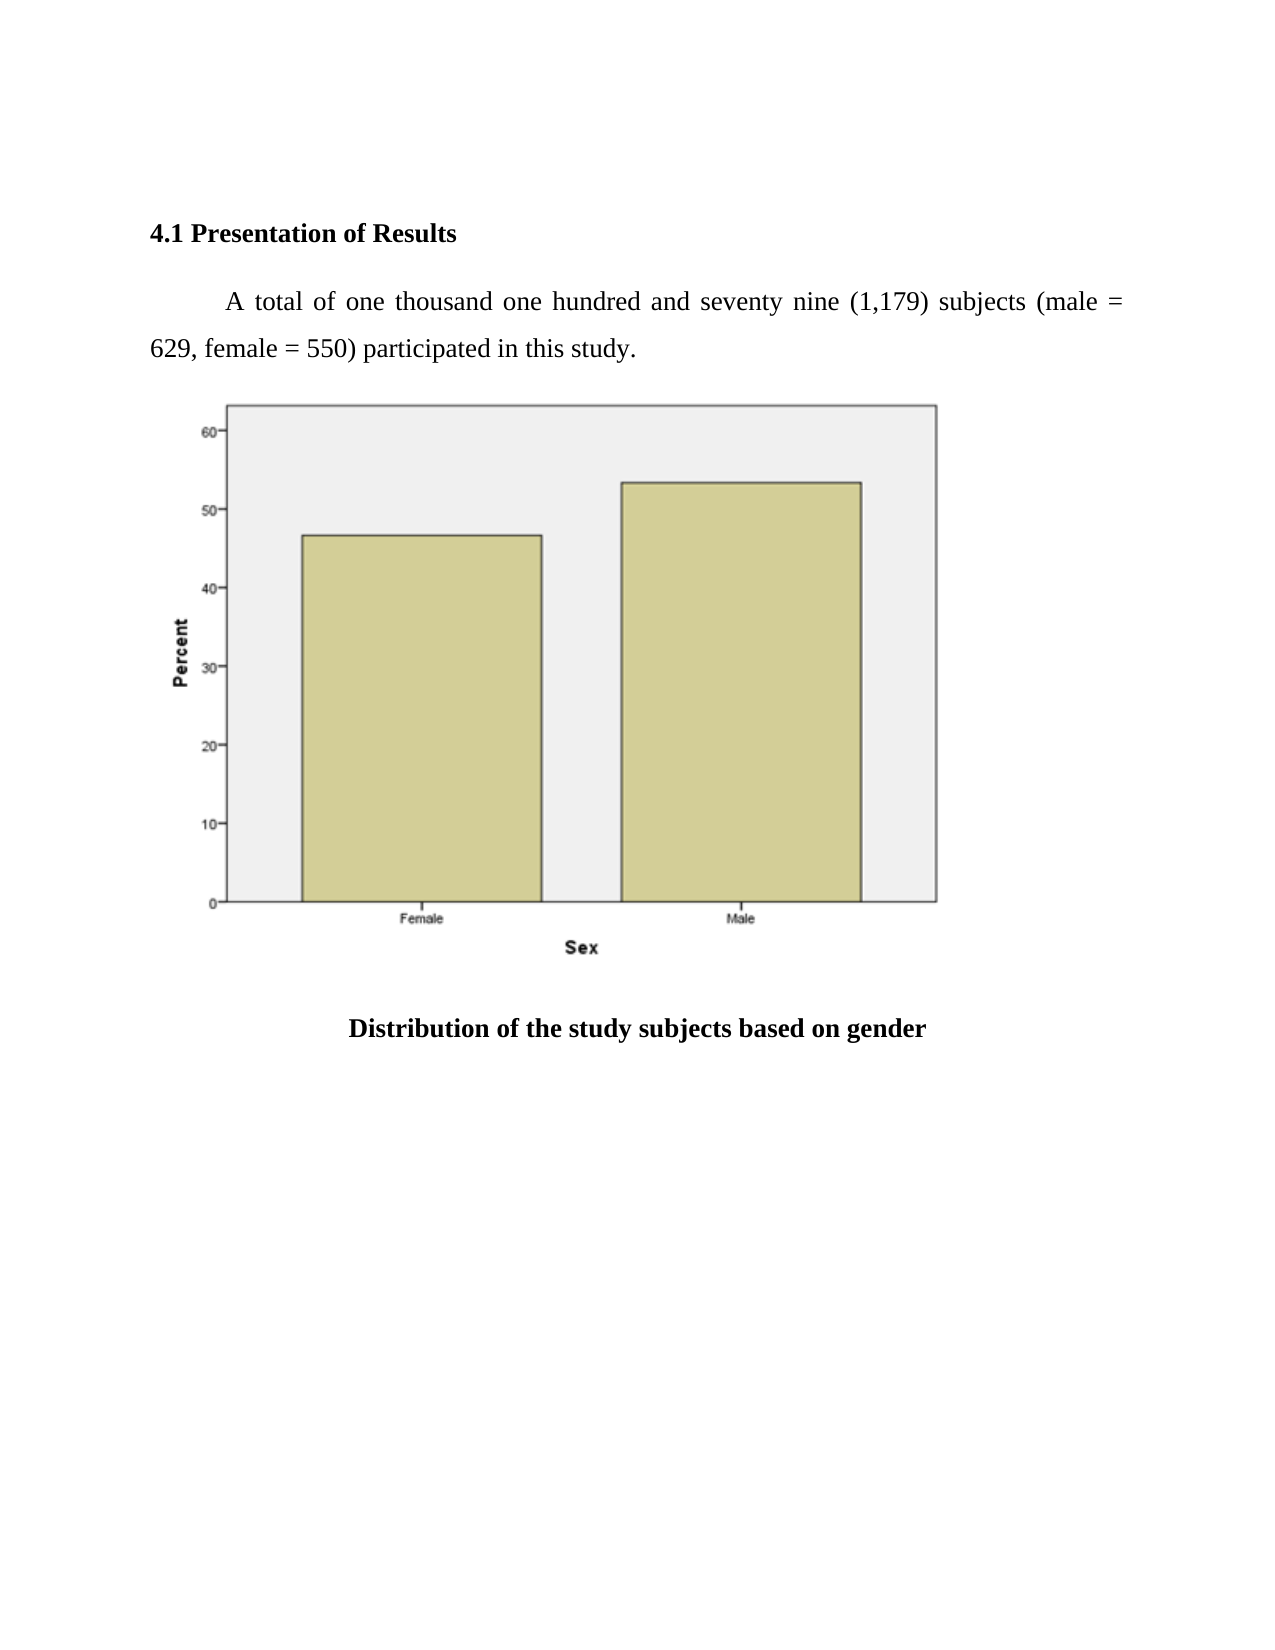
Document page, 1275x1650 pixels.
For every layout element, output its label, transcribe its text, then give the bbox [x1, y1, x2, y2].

text Distribution of the study subjects based on gender [150, 1012, 1125, 1043]
text A total of one thousand one hundred and seventy nine (1,179) subjects (male = 629, female = 550) participated in this study. [150, 285, 1125, 363]
text 4.1 Presentation of Results [150, 217, 1125, 249]
picture [150, 399, 949, 978]
